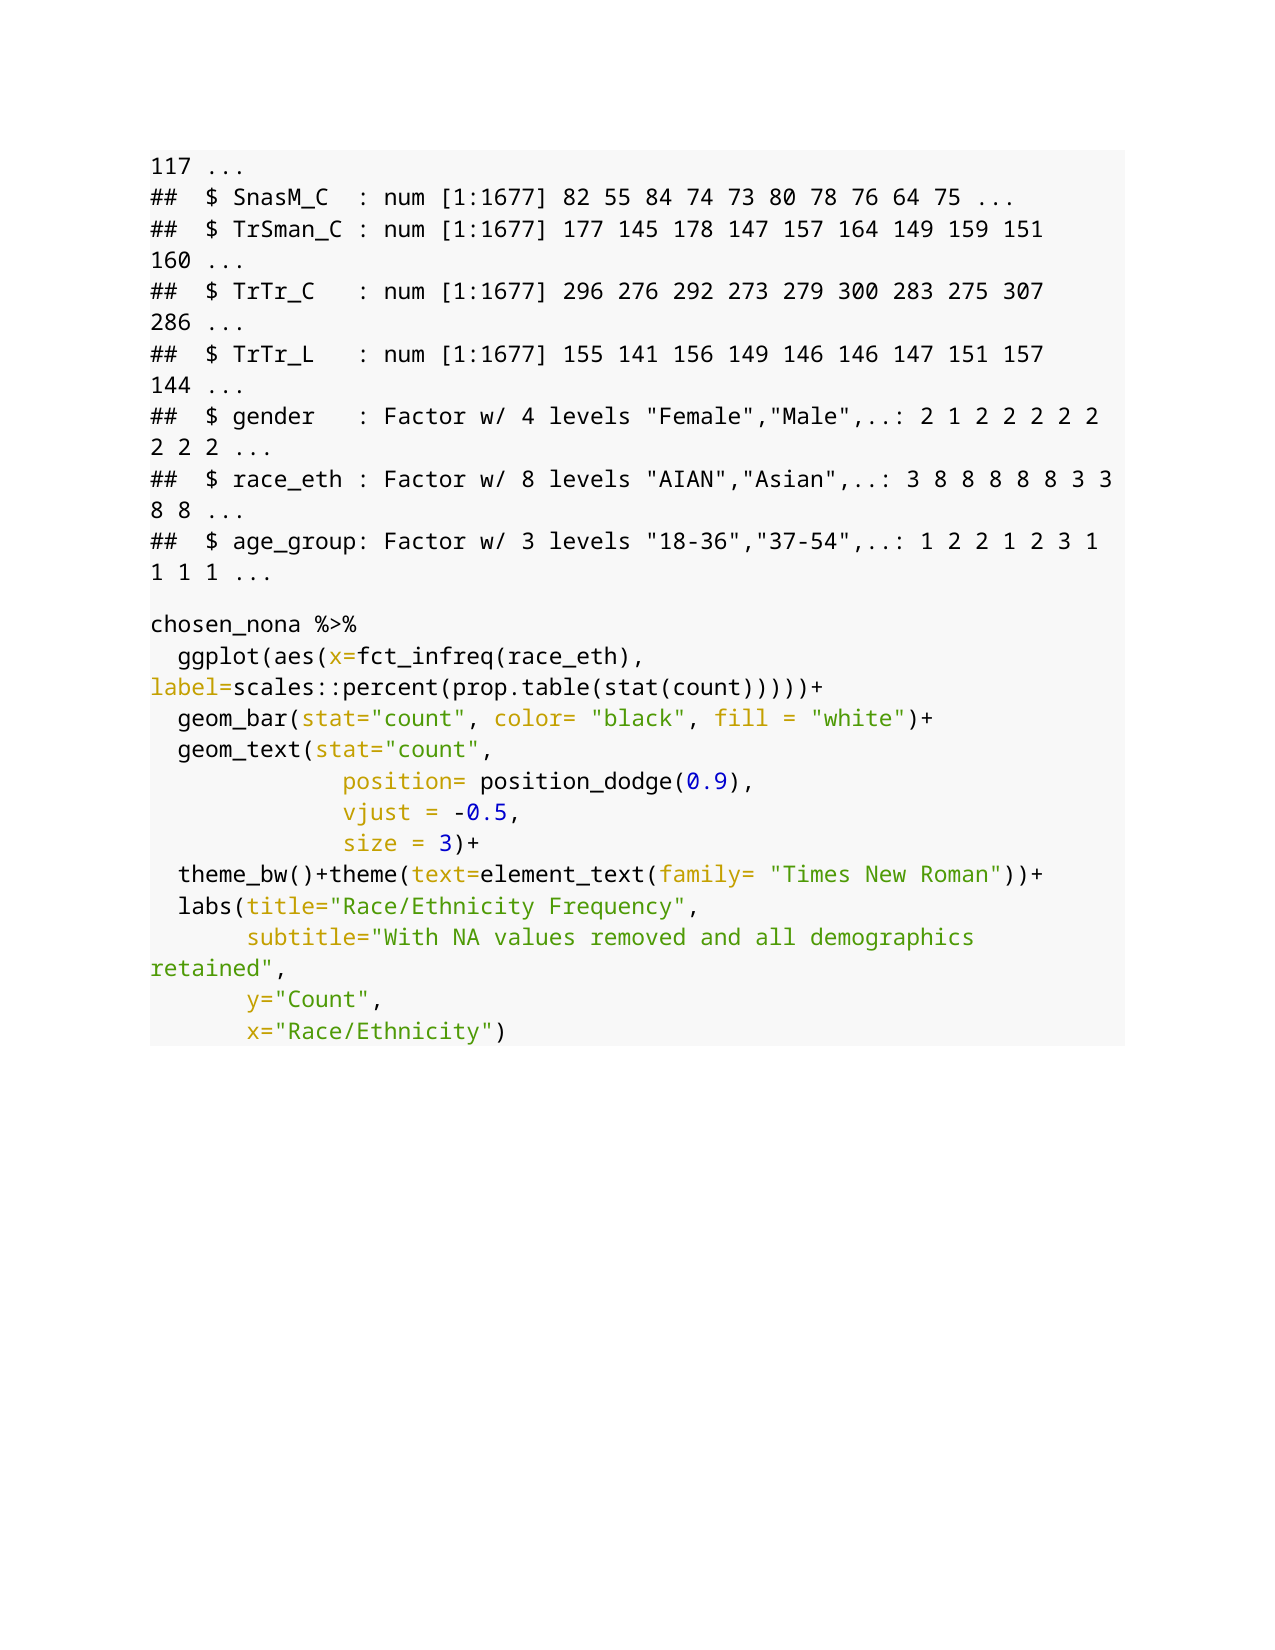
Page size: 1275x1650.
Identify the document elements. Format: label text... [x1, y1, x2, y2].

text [150, 150, 1125, 587]
text chosen_nona %>% ggplot(aes(x=fct_infreq(race_eth), label=scales::percent(prop.table(stat(count)))))+ geom_bar(stat="count", color= "black", fill = "white")+ geom_text(stat="count", position= position_dodge(0.9), vjust = -0.5, size = 3)+ theme_bw()+theme(text=element_text(family= "Times New Roman"))+ labs(title="Race/Ethnicity Frequency", subtitle="With NA values removed and all demographics retained", y="Count", x="Race/Ethnicity") [150, 608, 1125, 1046]
